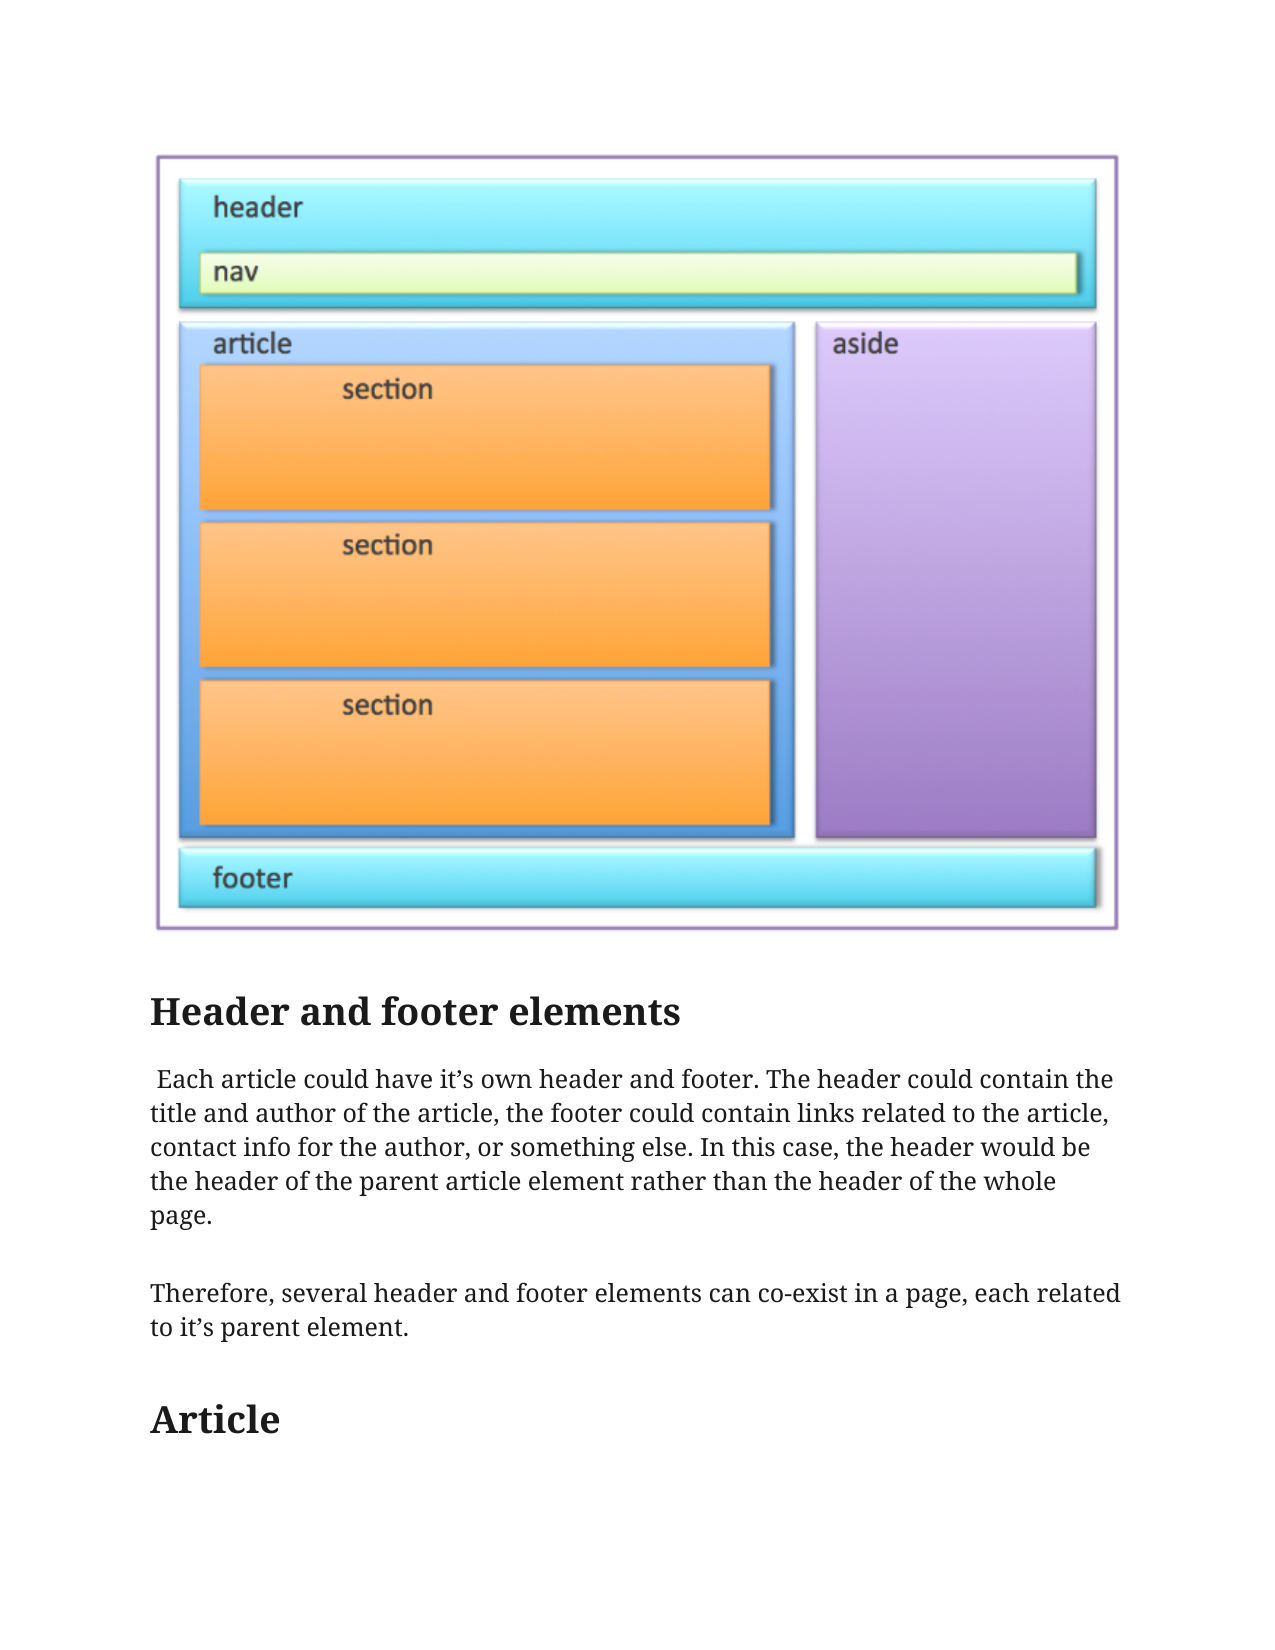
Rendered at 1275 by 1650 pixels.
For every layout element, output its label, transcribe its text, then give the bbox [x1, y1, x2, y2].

text Therefore, several header and footer elements can co-exist in a page, each related to it’s parent element. [150, 1275, 1125, 1343]
text Each article could have it’s own header and footer. The header could contain the title and author of the article, the footer could contain links related to the article, contact info for the author, or something else. In this case, the header would be the header of the parent article element rather than the header of the whole page. [150, 1061, 1125, 1232]
subtitle Article [150, 1393, 1125, 1444]
text Header and footer elements [150, 985, 1125, 1036]
picture [150, 150, 1125, 936]
